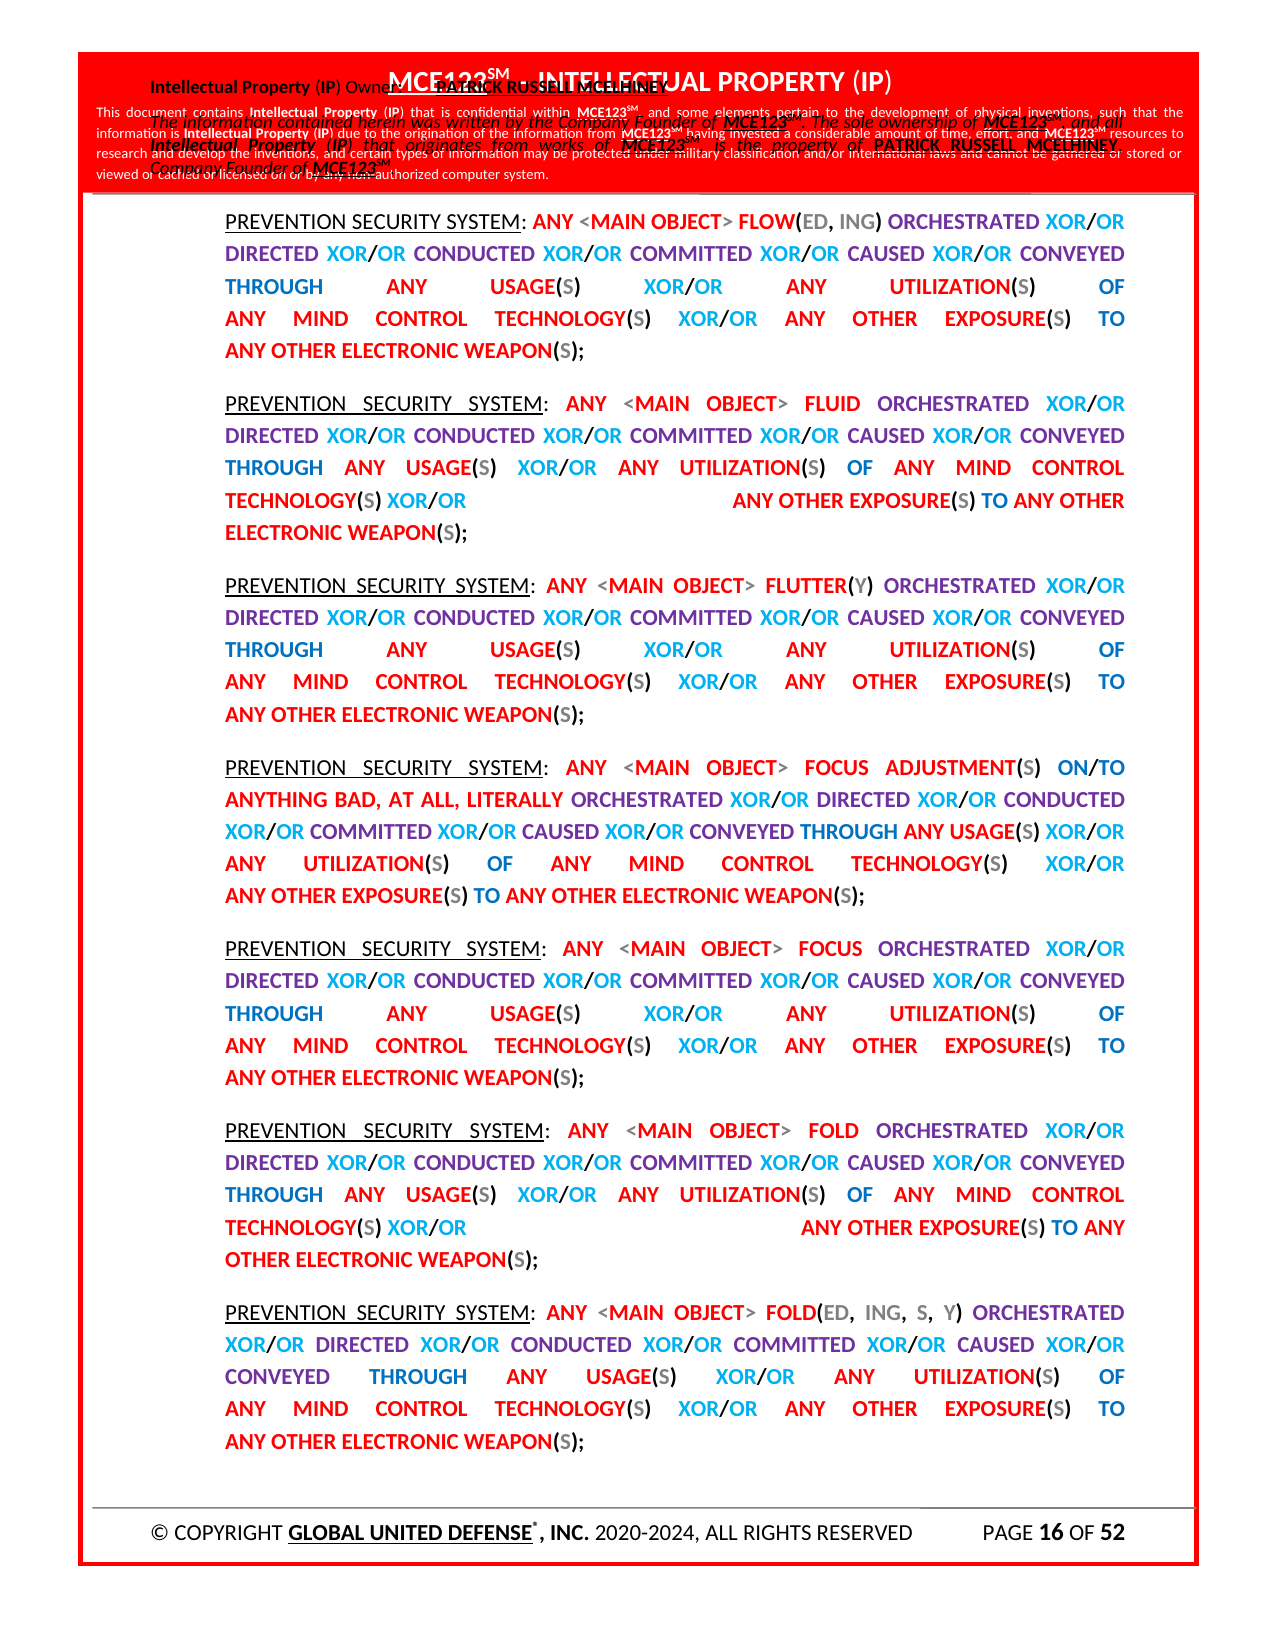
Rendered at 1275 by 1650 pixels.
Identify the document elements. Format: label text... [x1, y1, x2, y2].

text PREVENTION SECURITY SYSTEM: ANY <MAIN OBJECT> FLUTTER(Y) ORCHESTRATED XOR/OR DIRECTED XOR/OR CONDUCTED XOR/OR COMMITTED XOR/OR CAUSED XOR/OR CONVEYED THROUGH ANY USAGE(S) XOR/OR ANY UTILIZATION(S) OF ANY MIND CONTROL TECHNOLOGY(S) XOR/OR ANY OTHER EXPOSURE(S) TO ANY OTHER ELECTRONIC WEAPON(S); [225, 571, 1125, 728]
text PREVENTION SECURITY SYSTEM: ANY <MAIN OBJECT> FOLD(ED, ING, S, Y) ORCHESTRATED XOR/OR DIRECTED XOR/OR CONDUCTED XOR/OR COMMITTED XOR/OR CAUSED XOR/OR CONVEYED THROUGH ANY USAGE(S) XOR/OR ANY UTILIZATION(S) OF ANY MIND CONTROL TECHNOLOGY(S) XOR/OR ANY OTHER EXPOSURE(S) TO ANY OTHER ELECTRONIC WEAPON(S); [225, 1298, 1125, 1455]
text PREVENTION SECURITY SYSTEM: ANY <MAIN OBJECT> FLUID ORCHESTRATED XOR/OR DIRECTED XOR/OR CONDUCTED XOR/OR COMMITTED XOR/OR CAUSED XOR/OR CONVEYED THROUGH ANY USAGE(S) XOR/OR ANY UTILIZATION(S) OF ANY MIND CONTROL TECHNOLOGY(S) XOR/OR ANY OTHER EXPOSURE(S) TO ANY OTHER ELECTRONIC WEAPON(S); [225, 389, 1125, 546]
text PREVENTION SECURITY SYSTEM: ANY <MAIN OBJECT> FOLD ORCHESTRATED XOR/OR DIRECTED XOR/OR CONDUCTED XOR/OR COMMITTED XOR/OR CAUSED XOR/OR CONVEYED THROUGH ANY USAGE(S) XOR/OR ANY UTILIZATION(S) OF ANY MIND CONTROL TECHNOLOGY(S) XOR/OR ANY OTHER EXPOSURE(S) TO ANY OTHER ELECTRONIC WEAPON(S); [225, 1116, 1125, 1273]
text PREVENTION SECURITY SYSTEM: ANY <MAIN OBJECT> FOCUS ADJUSTMENT(S) ON/TO ANYTHING BAD, AT ALL, LITERALLY ORCHESTRATED XOR/OR DIRECTED XOR/OR CONDUCTED XOR/OR COMMITTED XOR/OR CAUSED XOR/OR CONVEYED THROUGH ANY USAGE(S) XOR/OR ANY UTILIZATION(S) OF ANY MIND CONTROL TECHNOLOGY(S) XOR/OR ANY OTHER EXPOSURE(S) TO ANY OTHER ELECTRONIC WEAPON(S); [225, 753, 1125, 909]
text PREVENTION SECURITY SYSTEM: ANY <MAIN OBJECT> FOCUS ORCHESTRATED XOR/OR DIRECTED XOR/OR CONDUCTED XOR/OR COMMITTED XOR/OR CAUSED XOR/OR CONVEYED THROUGH ANY USAGE(S) XOR/OR ANY UTILIZATION(S) OF ANY MIND CONTROL TECHNOLOGY(S) XOR/OR ANY OTHER EXPOSURE(S) TO ANY OTHER ELECTRONIC WEAPON(S); [225, 934, 1125, 1091]
text PREVENTION SECURITY SYSTEM: ANY <MAIN OBJECT> FLOW(ED, ING) ORCHESTRATED XOR/OR DIRECTED XOR/OR CONDUCTED XOR/OR COMMITTED XOR/OR CAUSED XOR/OR CONVEYED THROUGH ANY USAGE(S) XOR/OR ANY UTILIZATION(S) OF ANY MIND CONTROL TECHNOLOGY(S) XOR/OR ANY OTHER EXPOSURE(S) TO ANY OTHER ELECTRONIC WEAPON(S); [225, 207, 1125, 364]
